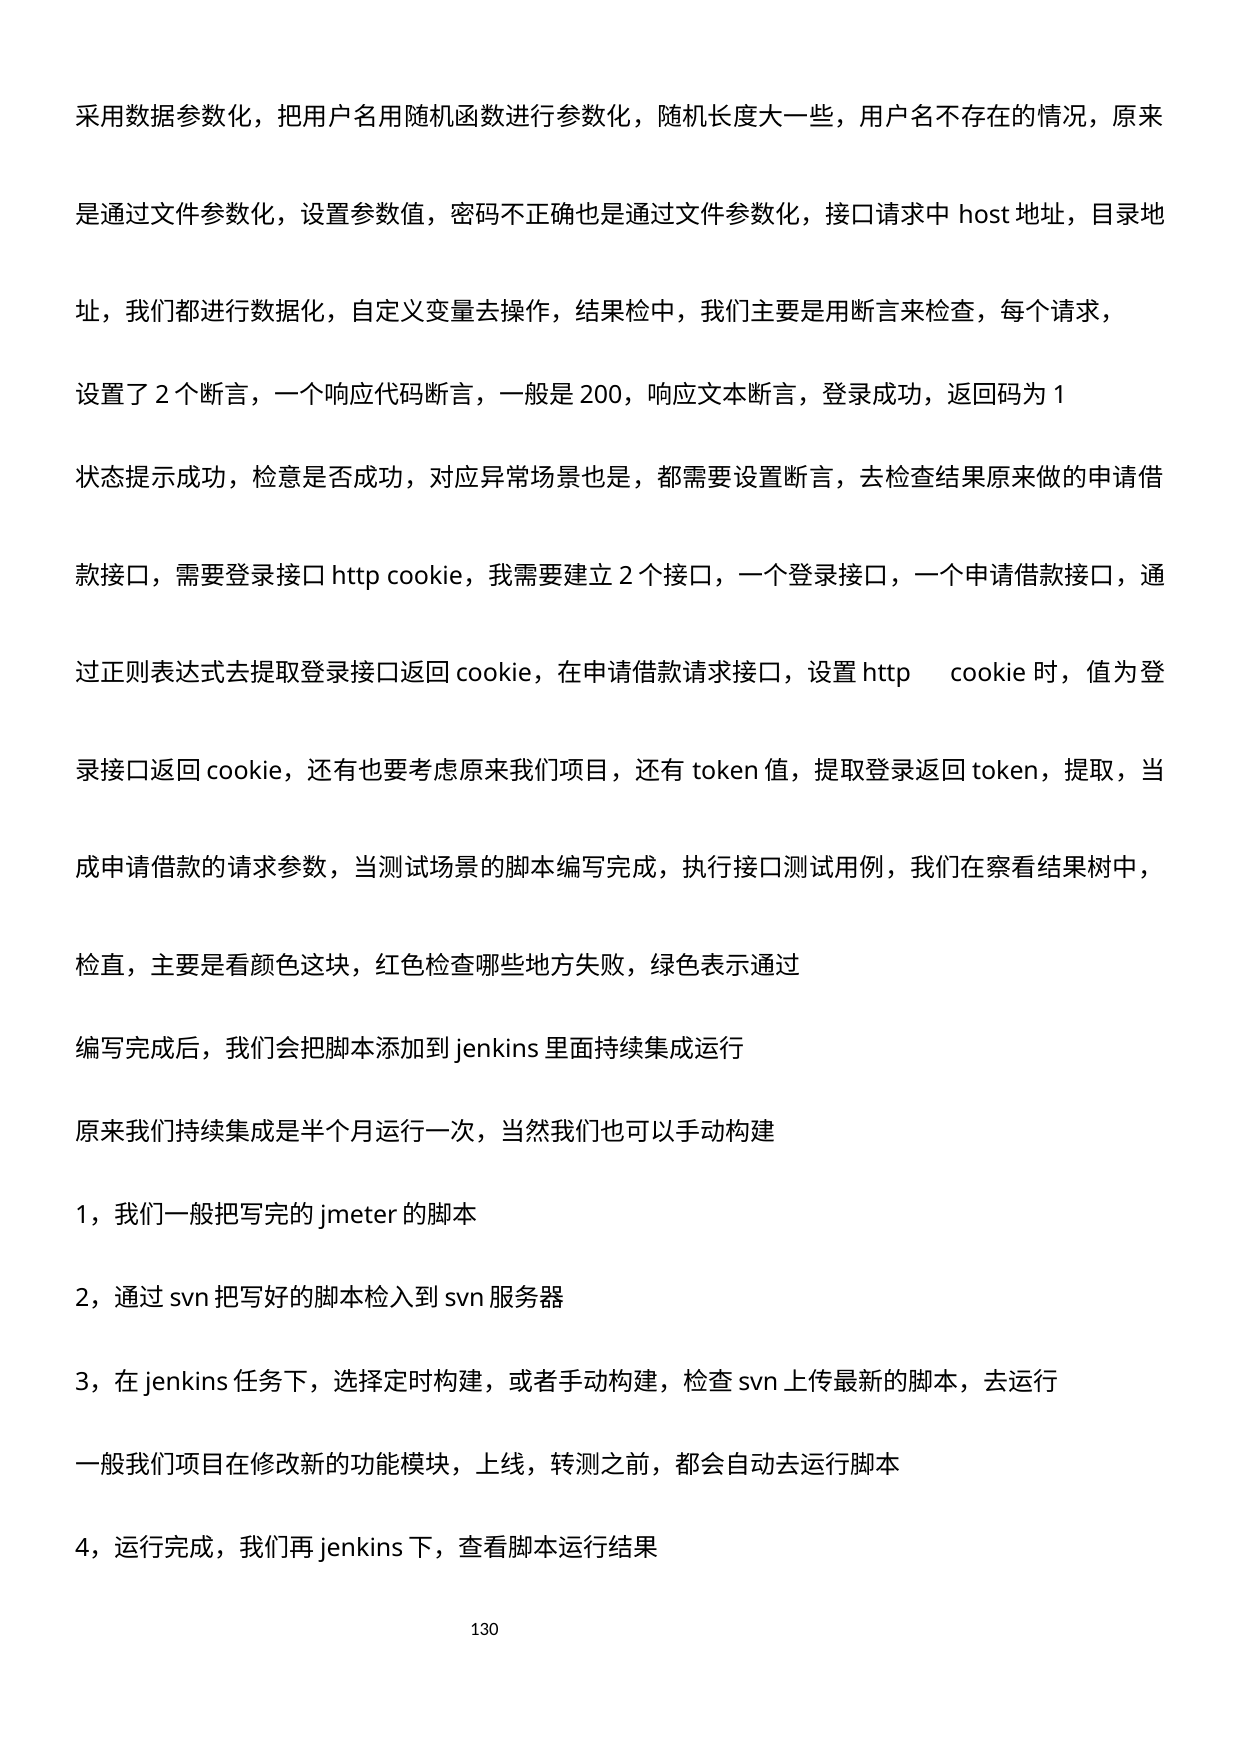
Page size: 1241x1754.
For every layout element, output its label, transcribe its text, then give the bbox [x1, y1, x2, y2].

text 编写完成后，我们会把脚本添加到 jenkins里面持续集成运行 [75, 1014, 1165, 1079]
text 原来我们持续集成是半个月运行一次，当然我们也可以手动构建 [75, 1097, 1165, 1162]
text 2，通过svn把写好的脚本检入到svn服务器 [75, 1263, 1165, 1328]
text 4，运行完成，我们再 jenkins下，查看脚本运行结果 [75, 1513, 1165, 1578]
text 一般我们项目在修改新的功能模块，上线，转测之前，都会自动去运行脚本 [75, 1430, 1165, 1495]
text 3，在 jenkins任务下，选择定时构建，或者手动构建，检查svn上传最新的脚本，去运行 [75, 1347, 1165, 1412]
text 状态提示成功，检意是否成功，对应异常场景也是，都需要设置断言，去检查结果原来做的申请借款接口，需要登录接口http cookie，我需要建立2个接口，一个登录接口，一个申请借款接口，通过正则表达式去提取登录接口返回 cookie，在申请借款请求接口，设置http cookie时，值为登录接口返回cookie，还有也要考虑原来我们项目，还有 token值，提取登录返回 token，提取，当成申请借款的请求参数，当测试场景的脚本编写完成，执行接口测试用例，我们在察看结果树中，检直，主要是看颜色这块，红色检查哪些地方失败，绿色表示通过 [75, 443, 1165, 996]
text 设置了2个断言，一个响应代码断言，一般是200，响应文本断言，登录成功，返回码为1 [75, 360, 1165, 425]
text 1，我们一般把写完的 jmeter的脚本 [75, 1180, 1165, 1245]
